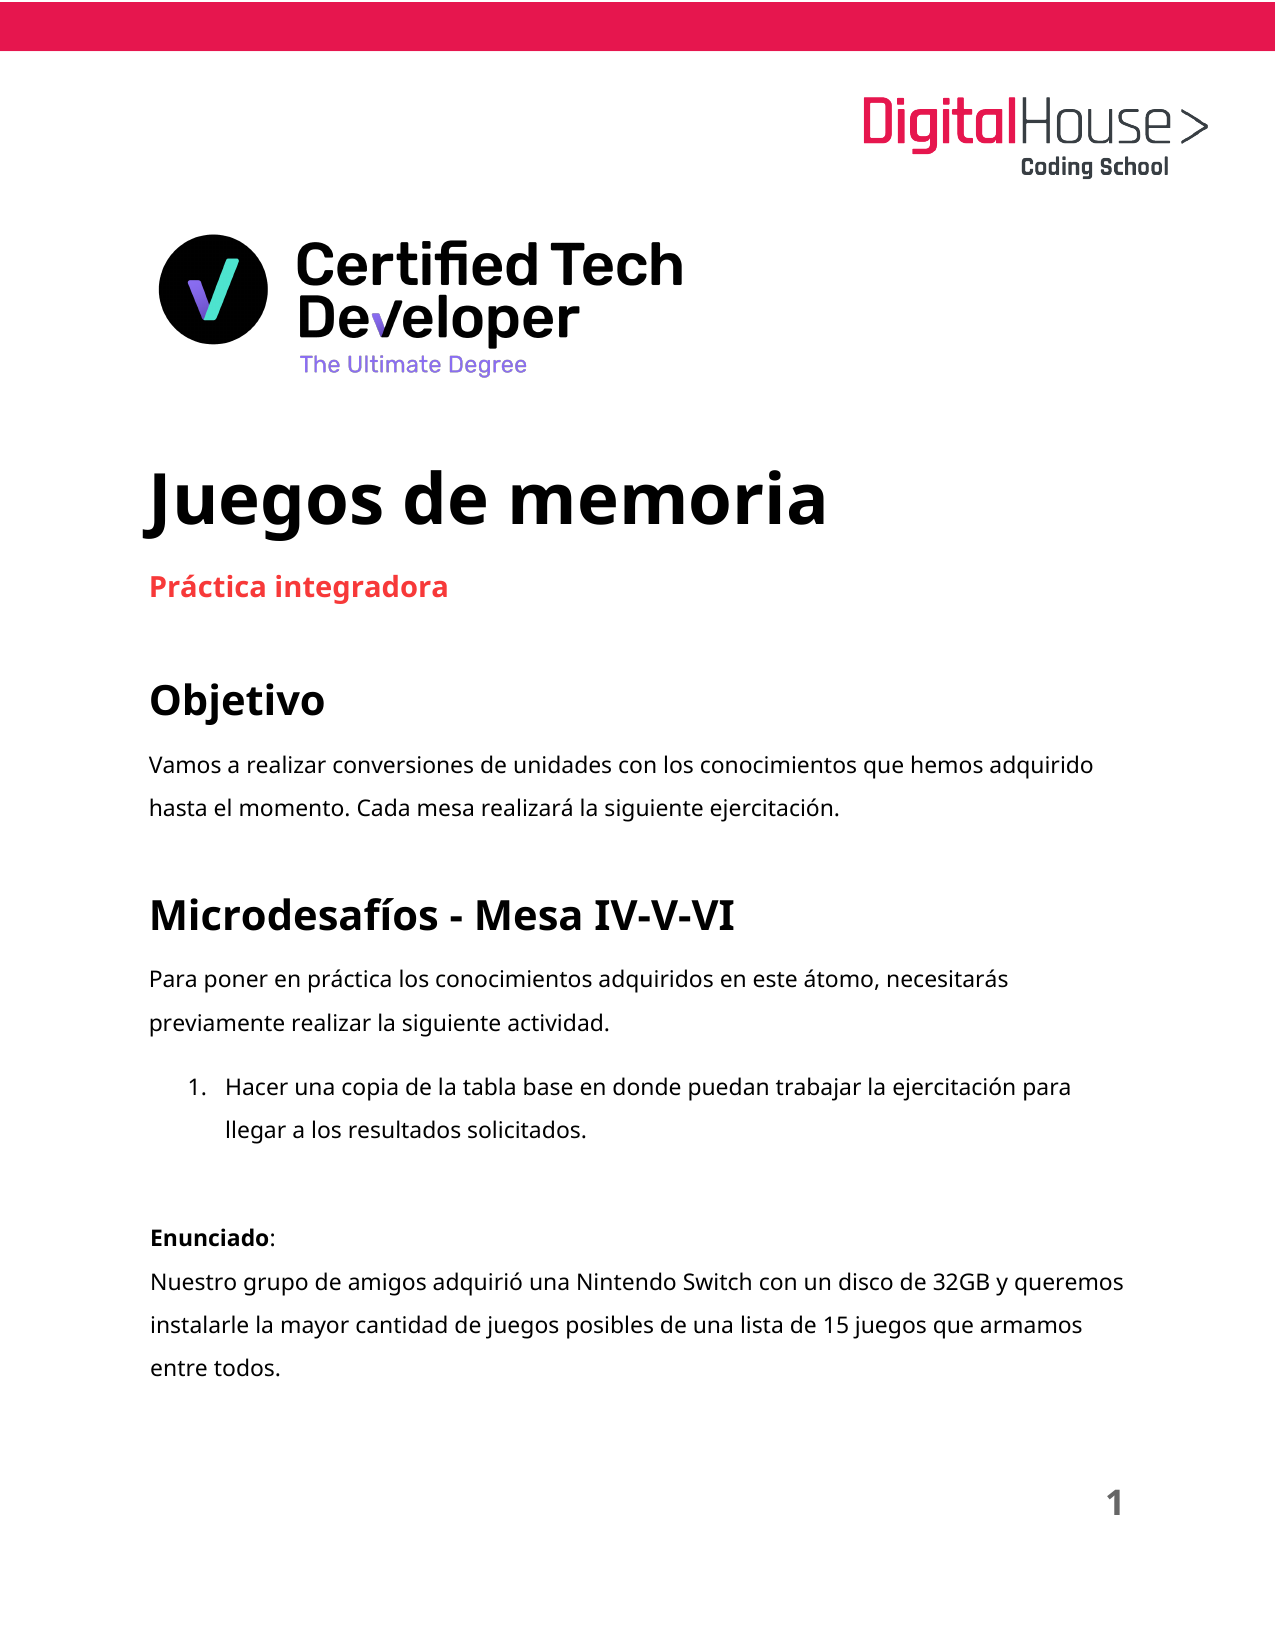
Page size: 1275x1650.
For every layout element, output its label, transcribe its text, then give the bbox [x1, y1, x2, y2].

text Vamos a realizar conversiones de unidades con los conocimientos que hemos adquirido hasta el momento. Cada mesa realizará la siguiente ejercitación. [148, 749, 1125, 823]
subtitle Microdesafíos - Mesa IV-V-VI [148, 886, 1125, 942]
text Enunciado: [150, 1222, 1125, 1253]
picture [0, 2, 1275, 198]
subtitle Práctica integradora [148, 566, 1125, 606]
subtitle Objetivo [148, 671, 1125, 728]
picture [150, 213, 718, 392]
title Juegos de memoria [148, 449, 1125, 545]
text Nuestro grupo de amigos adquirió una Nintendo Switch con un disco de 32GB y queremos instalarle la mayor cantidad de juegos posibles de una lista de 15 juegos que armamos entre todos. [150, 1266, 1125, 1384]
list Hacer una copia de la tabla base en donde puedan trabajar la ejercitación para llegar a los resultados solicitados. [187, 1071, 1125, 1146]
text Para poner en práctica los conocimientos adquiridos en este átomo, necesitarás previamente realizar la siguiente actividad. [148, 963, 1125, 1038]
